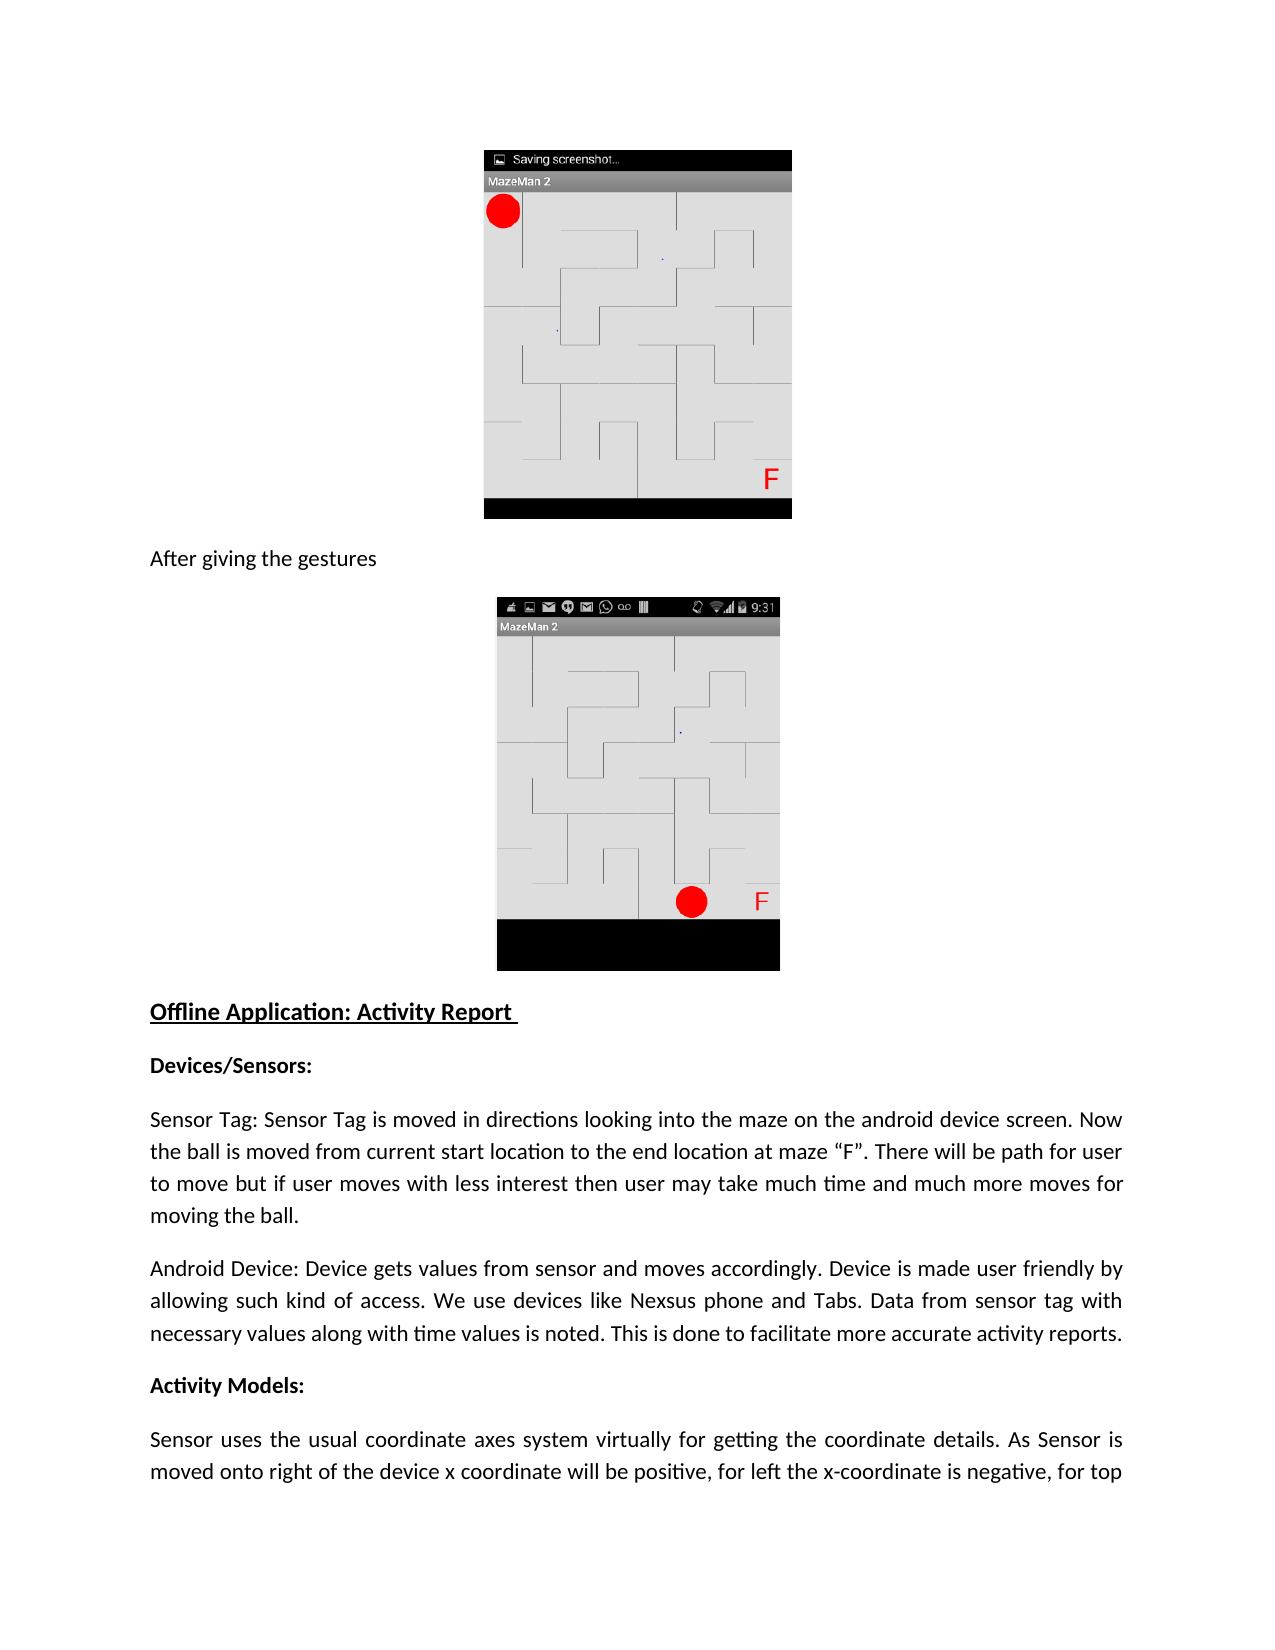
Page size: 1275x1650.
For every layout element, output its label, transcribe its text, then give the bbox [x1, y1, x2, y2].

text Activity Models: [150, 1372, 1125, 1400]
picture [482, 150, 793, 519]
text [150, 1425, 1125, 1485]
picture [494, 597, 781, 971]
text Sensor Tag: Sensor Tag is moved in directions looking into the maze on the android device screen. Now the ball is moved from current start location to the end location at maze “F”. There will be path for user to move but if user moves with less interest then user may take much time and much more moves for moving the ball. [150, 1105, 1125, 1229]
text Android Device: Device gets values from sensor and moves accordingly. Device is made user friendly by allowing such kind of access. We use devices like Nexsus phone and Tabs. Data from sensor tag with necessary values along with time values is noted. This is done to facilitate more accurate activity reports. [150, 1254, 1125, 1347]
text After giving the gestures [150, 544, 1125, 572]
text Devices/Sensors: [150, 1052, 1125, 1080]
text Offline Application: Activity Report [150, 996, 1125, 1026]
